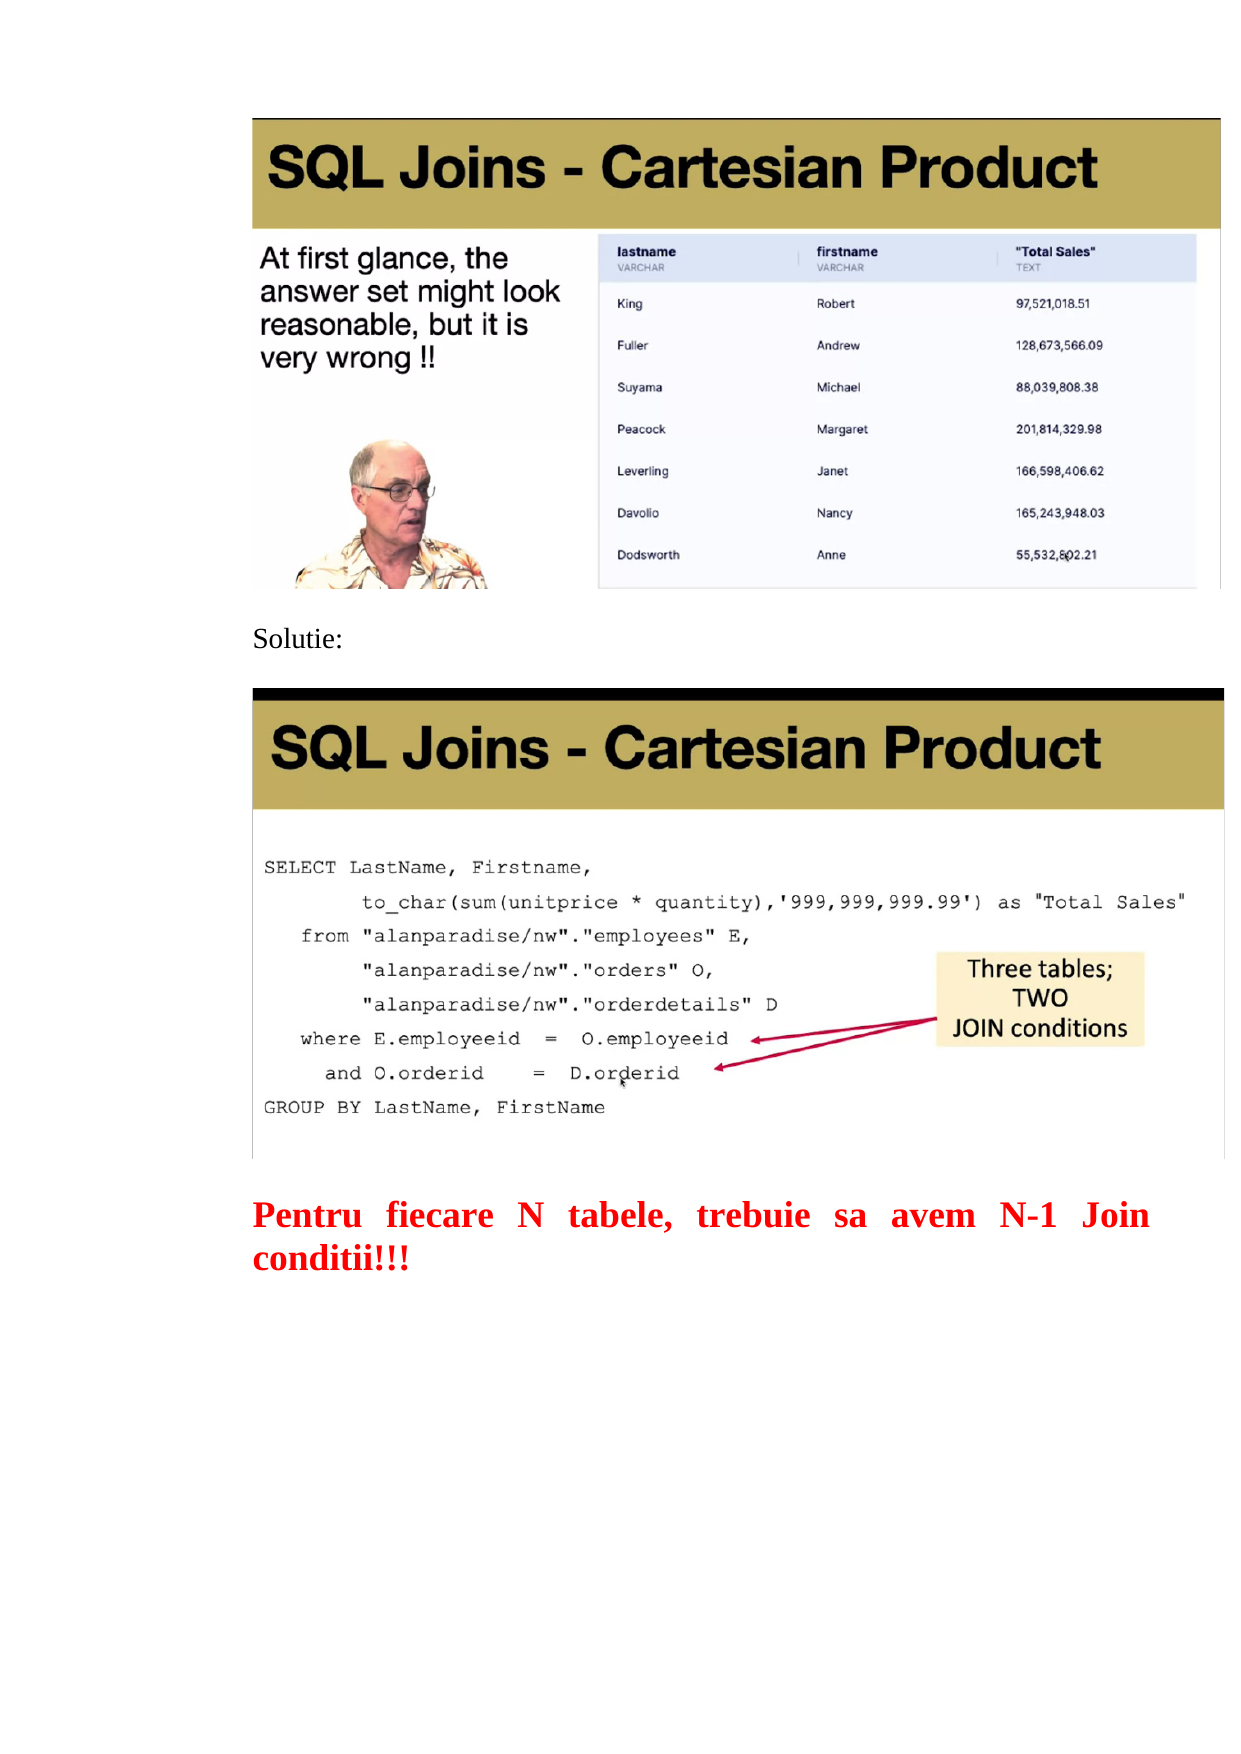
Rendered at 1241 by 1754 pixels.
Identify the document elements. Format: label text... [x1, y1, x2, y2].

list Pentru fiecare N tabele, trebuie sa avem N-1 Join conditii!!! [252, 1192, 1152, 1278]
list Solutie: [252, 622, 1152, 655]
picture [252, 688, 1225, 1159]
picture [252, 118, 1225, 589]
